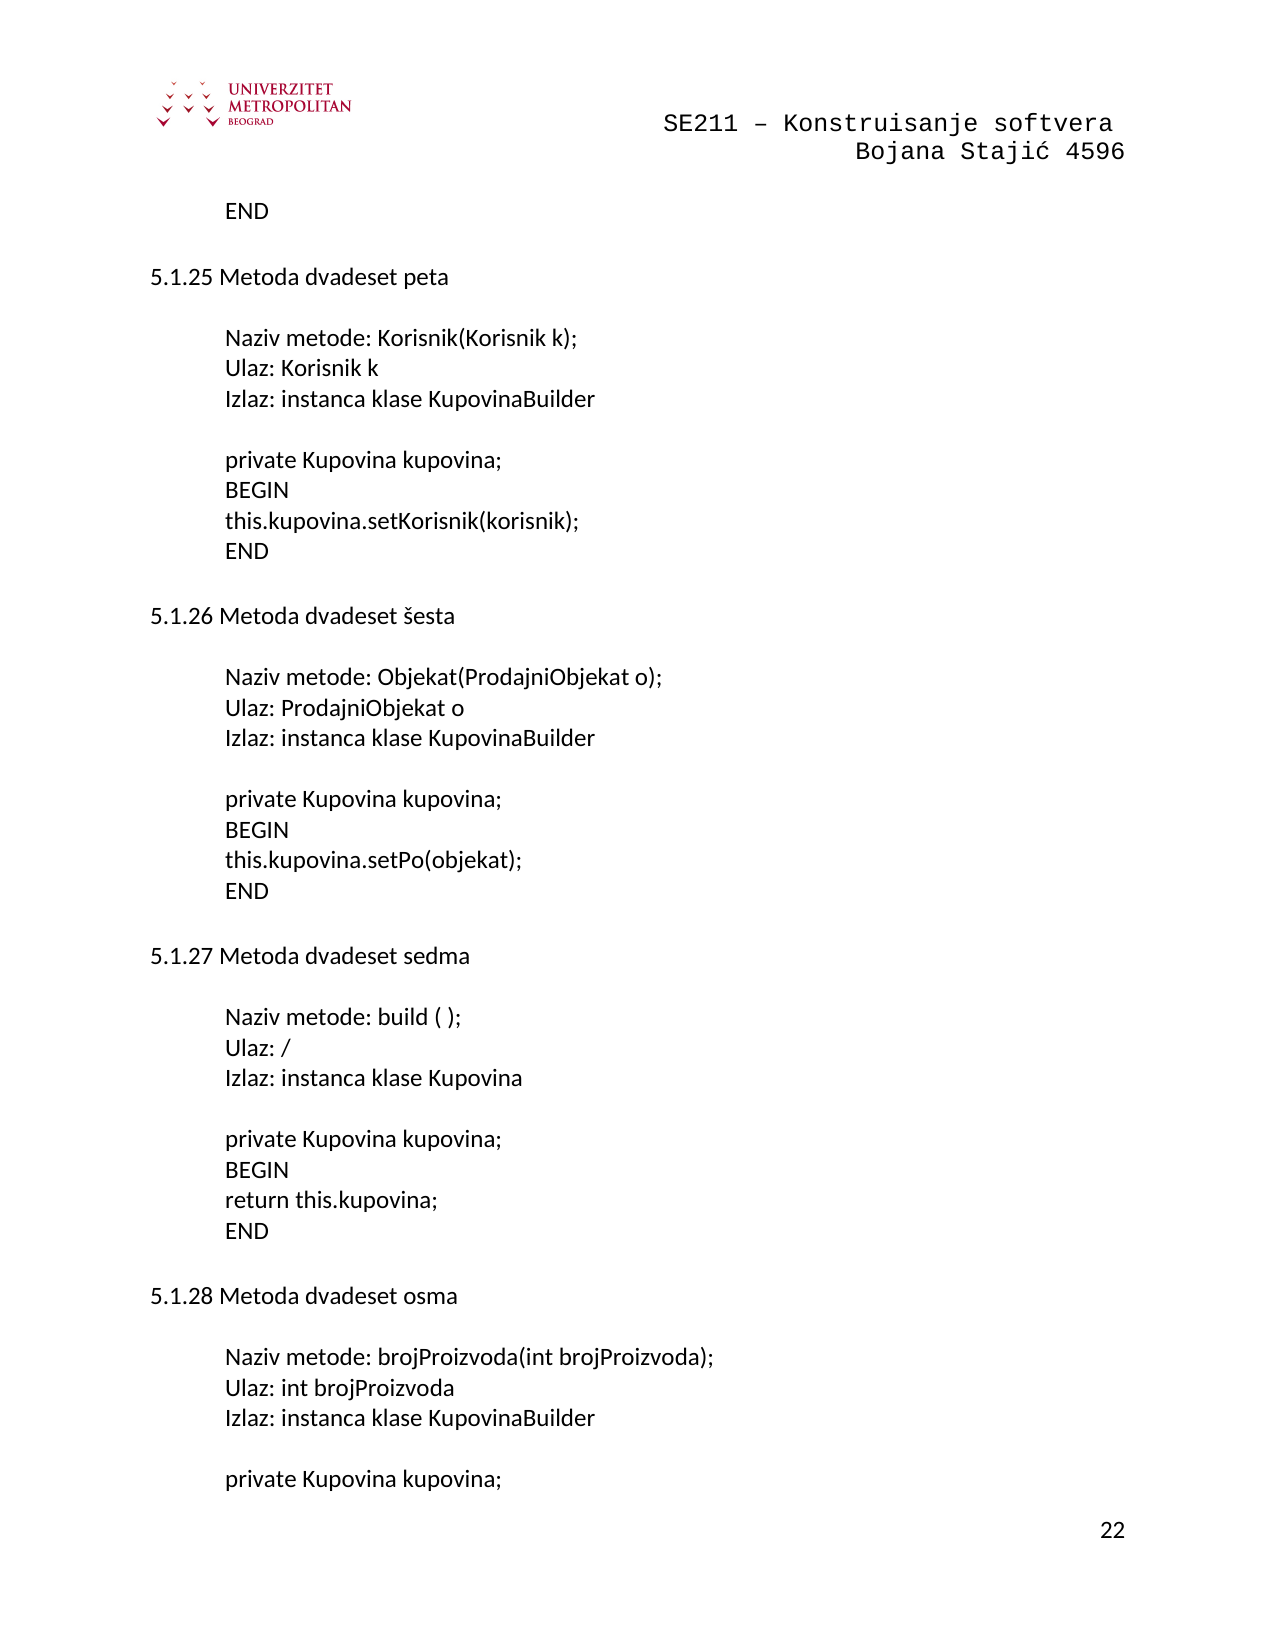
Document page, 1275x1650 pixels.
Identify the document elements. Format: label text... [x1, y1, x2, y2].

subtitle 5.1.28 Metoda dvadeset osma [150, 1280, 1125, 1311]
list Ulaz: int brojProizvoda [225, 1372, 1125, 1402]
list return this.kupovina; [225, 1184, 1125, 1215]
text this.kupovina.setKorisnik(korisnik); [150, 505, 1125, 535]
list BEGIN [225, 474, 1125, 505]
text Naziv metode: Objekat(ProdajniObjekat o); [150, 662, 1125, 692]
text END [150, 535, 1125, 566]
text END [150, 875, 1125, 906]
text END [150, 195, 1125, 226]
text this.kupovina.setPo(objekat); [150, 845, 1125, 875]
list private Kupovina kupovina; [225, 444, 1125, 474]
subtitle 5.1.25 Metoda dvadeset peta [150, 261, 1125, 291]
list Izlaz: instanca klase KupovinaBuilder [225, 383, 1125, 413]
list Izlaz: instanca klase KupovinaBuilder [225, 1402, 1125, 1433]
list private Kupovina kupovina; [225, 1463, 1125, 1494]
text Naziv metode: brojProizvoda(int brojProizvoda); [150, 1341, 1125, 1372]
text END [150, 1215, 1125, 1246]
list Izlaz: instanca klase Kupovina [225, 1062, 1125, 1093]
list Izlaz: instanca klase KupovinaBuilder [225, 723, 1125, 753]
picture [150, 75, 358, 132]
subtitle 5.1.26 Metoda dvadeset šesta [150, 601, 1125, 631]
text Naziv metode: Korisnik(Korisnik k); [150, 322, 1125, 352]
list Ulaz: ProdajniObjekat o [225, 692, 1125, 723]
subtitle 5.1.27 Metoda dvadeset sedma [150, 940, 1125, 971]
list BEGIN [225, 814, 1125, 845]
list BEGIN [225, 1154, 1125, 1184]
list Ulaz: Korisnik k [225, 352, 1125, 383]
list private Kupovina kupovina; [225, 784, 1125, 814]
list private Kupovina kupovina; [225, 1123, 1125, 1154]
list Ulaz: / [225, 1032, 1125, 1062]
text Naziv metode: build ( ); [150, 1001, 1125, 1032]
